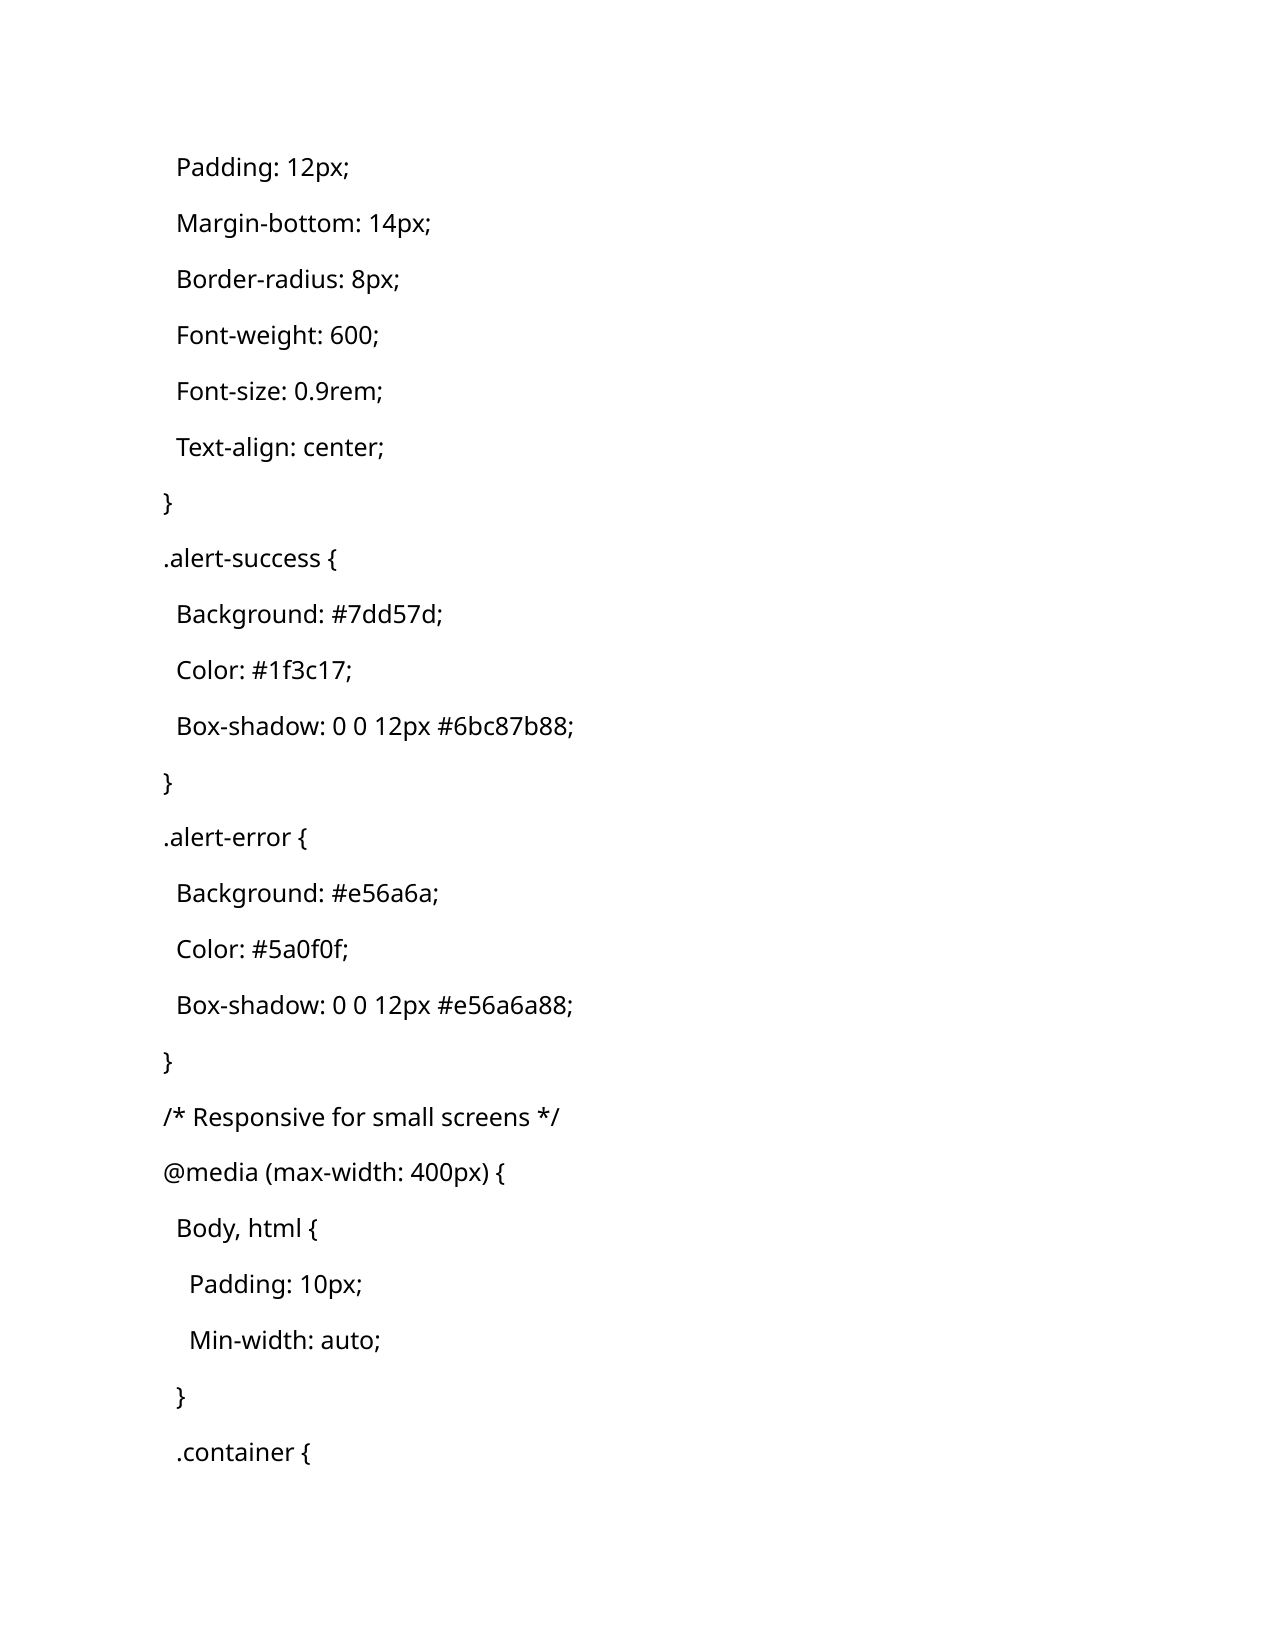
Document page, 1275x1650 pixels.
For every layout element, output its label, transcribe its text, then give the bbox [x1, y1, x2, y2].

text .alert-error { [150, 820, 1125, 854]
text Color: #1f3c17; [150, 652, 1125, 687]
text Background: #e56a6a; [150, 876, 1125, 910]
text } [150, 1043, 1125, 1077]
text Text-align: center; [150, 429, 1125, 463]
text @media (max-width: 400px) { [150, 1155, 1125, 1189]
text Box-shadow: 0 0 12px #6bc87b88; [150, 708, 1125, 742]
text Padding: 10px; [150, 1267, 1125, 1301]
text Box-shadow: 0 0 12px #e56a6a88; [150, 987, 1125, 1022]
text Padding: 12px; [150, 150, 1125, 184]
text Background: #7dd57d; [150, 597, 1125, 631]
text .container { [150, 1434, 1125, 1468]
text .alert-success { [150, 541, 1125, 575]
text Border-radius: 8px; [150, 262, 1125, 296]
text /* Responsive for small screens */ [150, 1099, 1125, 1133]
text Min-width: auto; [150, 1322, 1125, 1357]
text } [150, 1378, 1125, 1412]
text } [150, 485, 1125, 519]
text Font-weight: 600; [150, 317, 1125, 352]
text Font-size: 0.9rem; [150, 373, 1125, 407]
text Margin-bottom: 14px; [150, 206, 1125, 240]
text } [150, 764, 1125, 798]
text Color: #5a0f0f; [150, 932, 1125, 966]
text Body, html { [150, 1211, 1125, 1245]
